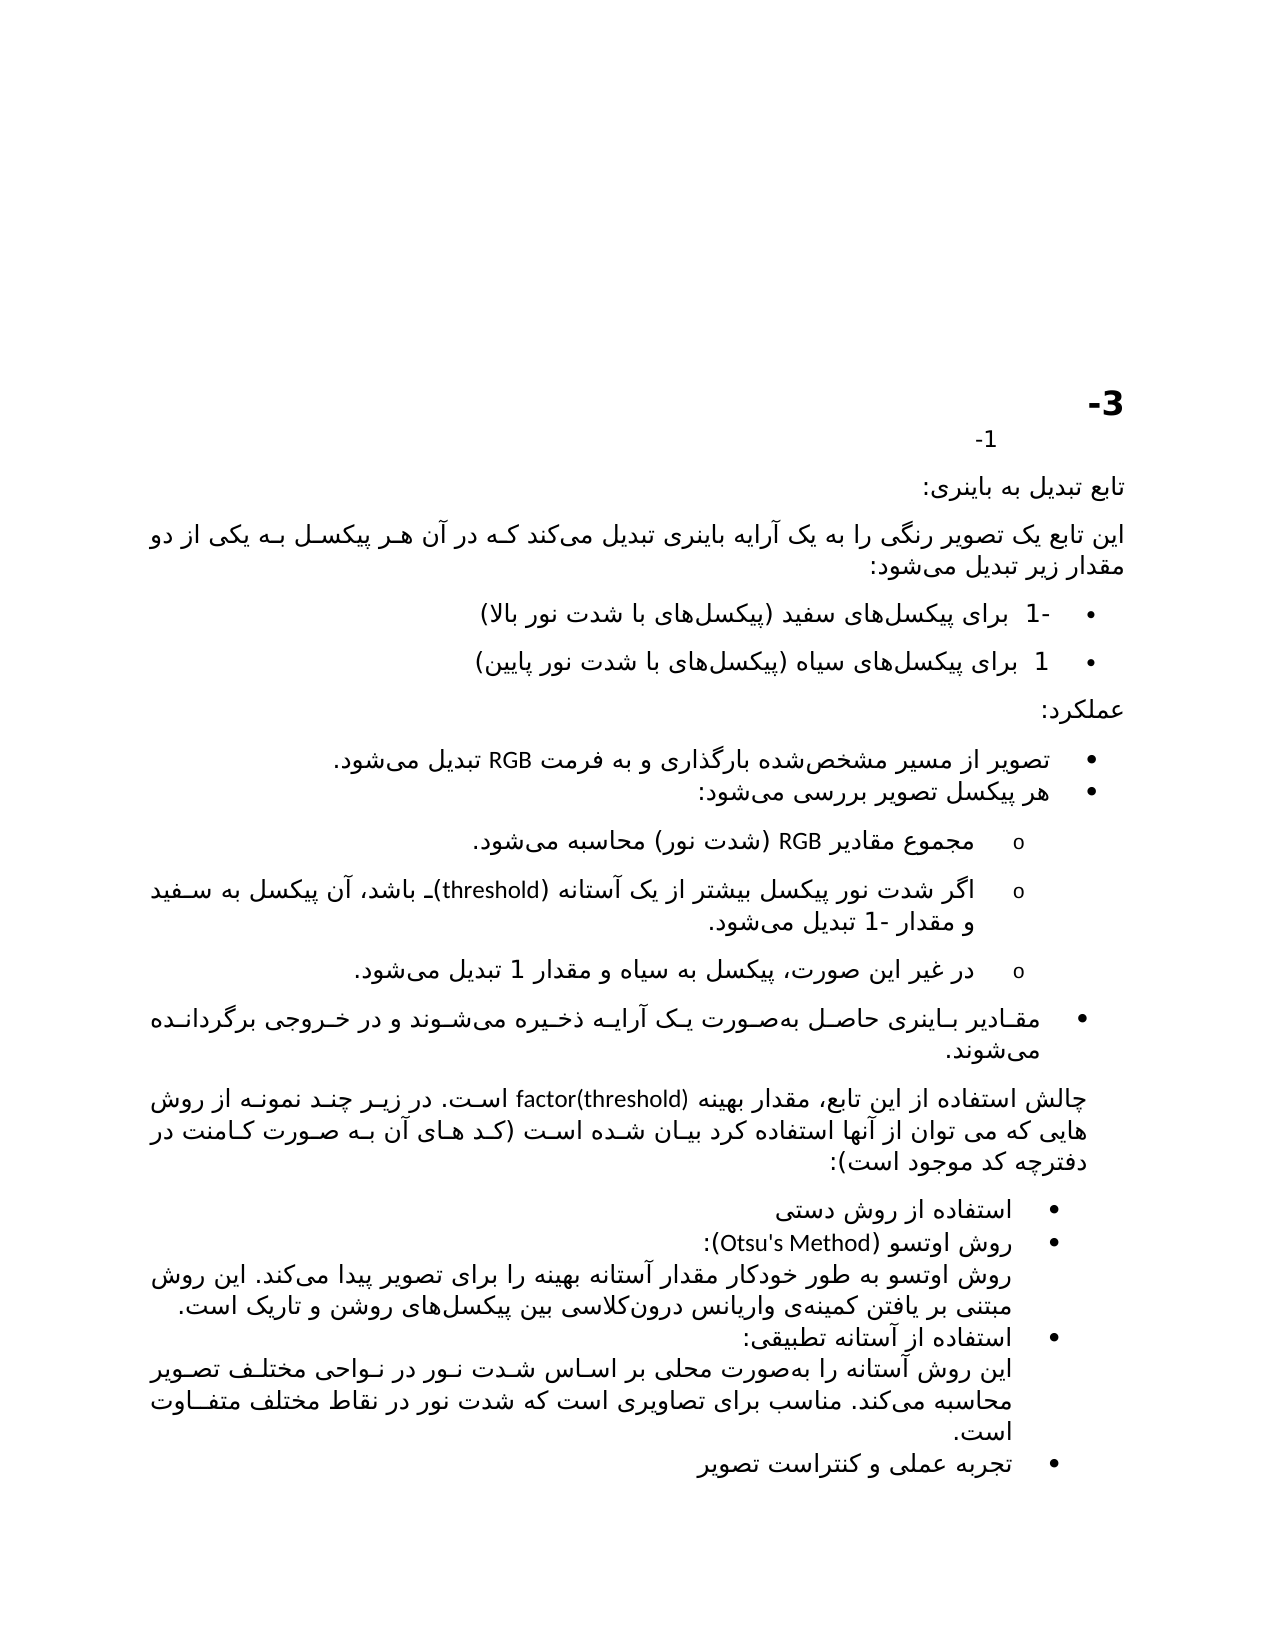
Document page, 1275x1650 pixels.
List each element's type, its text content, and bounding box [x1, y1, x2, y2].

list در غیر این صورت، پیکسل به سیاه و مقدار 1 تبدیل می‌شود. [150, 955, 1012, 985]
text تابع تبدیل به باینری: [150, 472, 1125, 501]
list -1 برای پیکسل‌های سفید (پیکسل‌های با شدت نور بالا) [150, 599, 1087, 628]
list تصویر از مسیر مشخص‌شده بارگذاری و به فرمت RGB تبدیل می‌شود. [150, 744, 1087, 774]
list این روش آستانه را به‌صورت محلی بر اساس شدت نور در نواحی مختلف تصویر محاسبه می‌کند. مناسب برای تصاویری است که شدت نور در نقاط مختلف متفاوت است. [150, 1354, 1012, 1447]
list مجموع مقادیر RGB (شدت نور) محاسبه می‌شود. [150, 825, 1012, 855]
list هر پیکسل تصویر بررسی می‌شود: [150, 777, 1087, 806]
list استفاده از روش دستی [150, 1196, 1050, 1225]
list اگر شدت نور پیکسل بیشتر از یک آستانه (threshold) باشد، آن پیکسل به سفید و مقدار -1 تبدیل می‌شود. [150, 874, 1012, 936]
text این تابع یک تصویر رنگی را به یک آرایه باینری تبدیل می‌کند که در آن هر پیکسل به یکی از دو مقدار زیر تبدیل می‌شود: [150, 520, 1125, 580]
list تجربه عملی و کنتراست تصویر [150, 1449, 1050, 1478]
text عملکرد: [150, 696, 1125, 725]
text چالش استفاده از این تابع، مقدار بهینه factor(threshold) است. در زیر چند نمونه از روش هایی که می توان از آنها استفاده کرد بیان شده است (کد های آن به صورت کامنت در دفترچه کد موجود است): [150, 1083, 1087, 1177]
list روش اوتسو (Otsu's Method): [150, 1227, 1050, 1258]
list 1 برای پیکسل‌های سیاه (پیکسل‌های با شدت نور پایین) [150, 647, 1087, 677]
list روش اوتسو به طور خودکار مقدار آستانه بهینه را برای تصویر پیدا می‌کند. این روش مبتنی بر یافتن کمینه‌ی واریانس درون‌کلاسی بین پیکسل‌های روشن و تاریک است. [150, 1260, 1012, 1321]
list استفاده از آستانه تطبیقی: [150, 1323, 1050, 1352]
list مقادیر باینری حاصل به‌صورت یک آرایه ذخیره می‌شوند و در خروجی برگردانده می‌شوند. [150, 1004, 1078, 1064]
